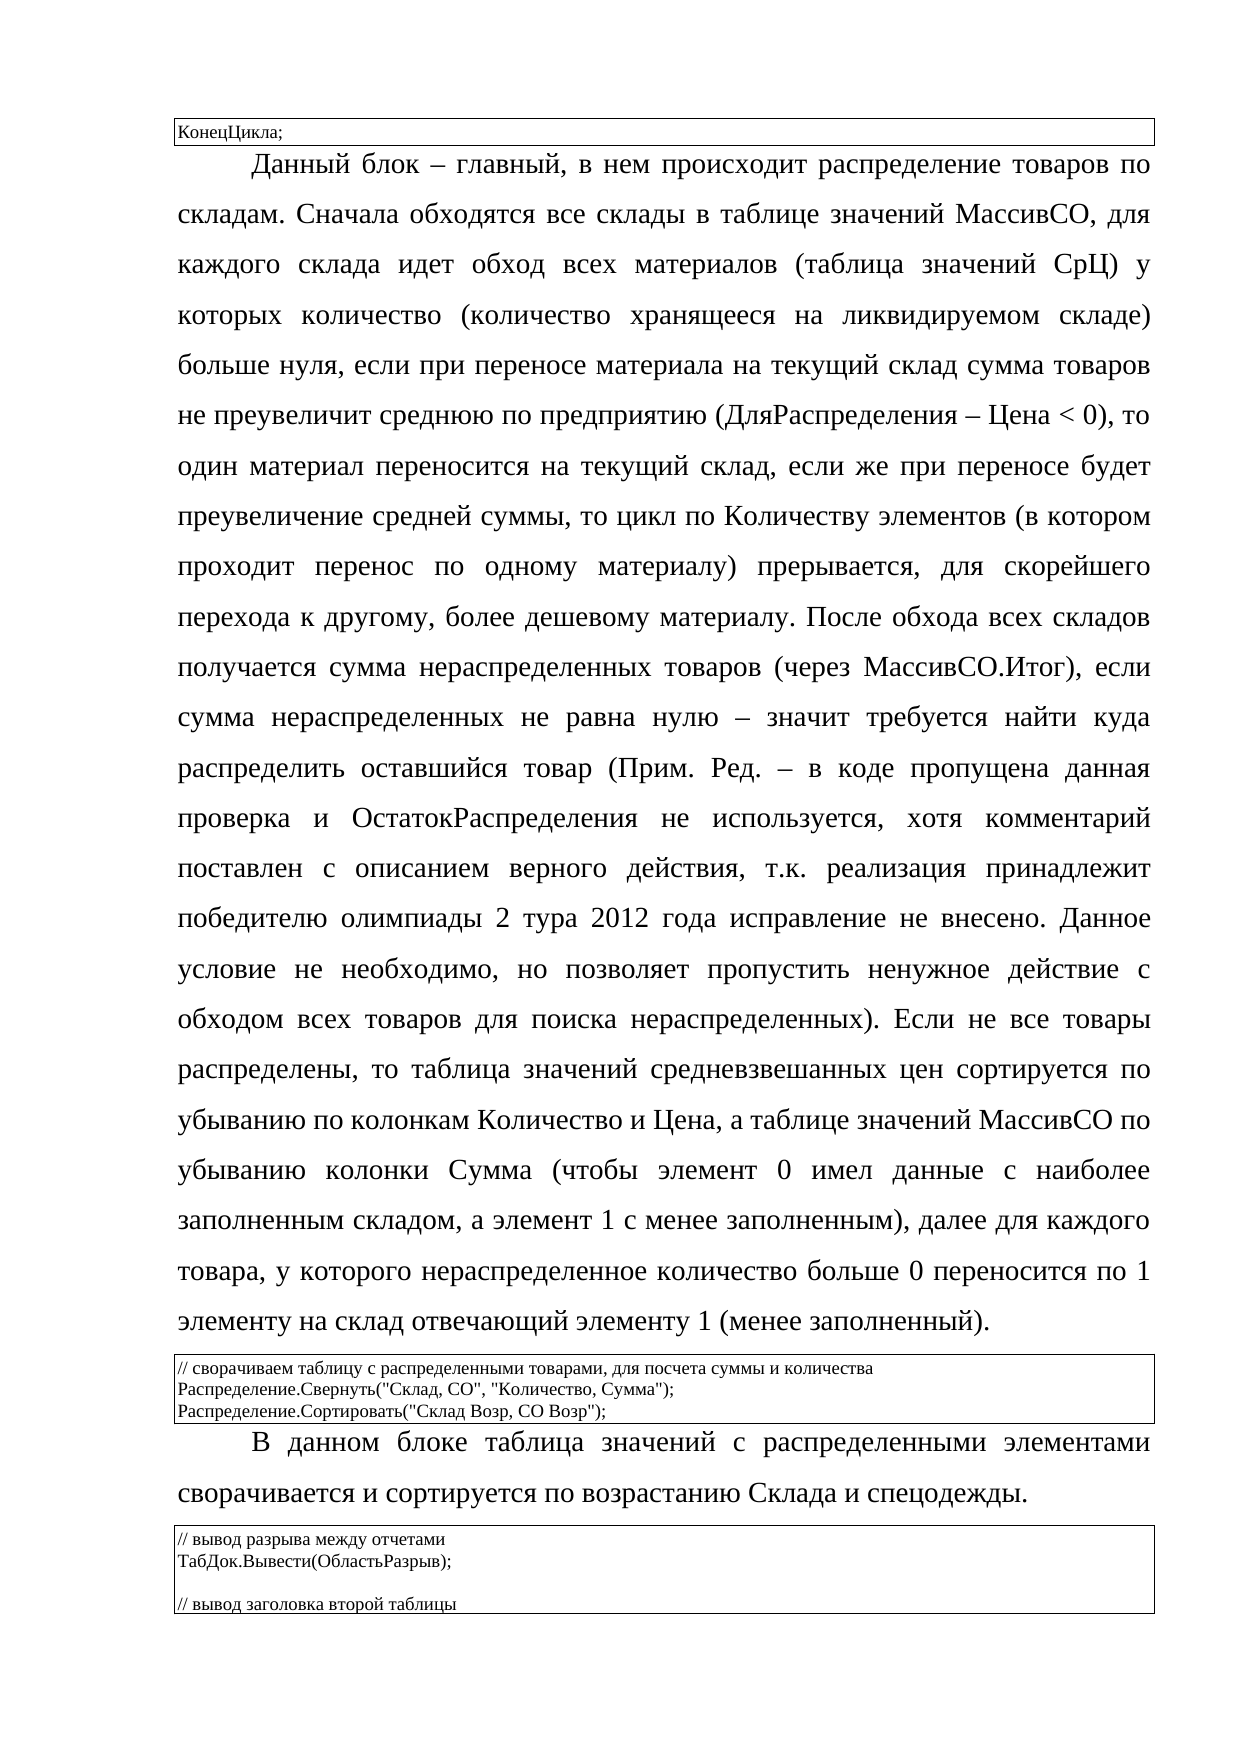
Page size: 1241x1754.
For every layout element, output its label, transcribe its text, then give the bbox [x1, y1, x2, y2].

text Данный блок – главный, в нем происходит распределение товаров по складам. Сначала обходятся все склады в таблице значений МассивСО, для каждого склада идет обход всех материалов (таблица значений СрЦ) у которых количество (количество хранящееся на ликвидируемом складе) больше нуля, если при переносе материала на текущий склад сумма товаров не преувеличит среднюю по предприятию (ДляРаспределения – Цена < 0), то один материал переносится на текущий склад, если же при переносе будет преувеличение средней суммы, то цикл по Количеству элементов (в котором проходит перенос по одному материалу) прерывается, для скорейшего перехода к другому, более дешевому материалу. После обхода всех складов получается сумма нераспределенных товаров (через МассивСО.Итог), если сумма нераспределенных не равна нулю – значит требуется найти куда распределить оставшийся товар (Прим. Ред. – в коде пропущена данная проверка и ОстатокРаспределения не используется, хотя комментарий поставлен с описанием верного действия, т.к. реализация принадлежит победителю олимпиады 2 тура 2012 года исправление не внесено. Данное условие не необходимо, но позволяет пропустить ненужное действие с обходом всех товаров для поиска нераспределенных). Если не все товары распределены, то таблица значений средневзвешанных цен сортируется по убыванию по колонкам Количество и Цена, а таблице значений МассивСО по убыванию колонки Сумма (чтобы элемент 0 имел данные с наиболее заполненным складом, а элемент 1 с менее заполненным), далее для каждого товара, у которого нераспределенное количество больше 0 переносится по 1 элементу на склад отвечающий элементу 1 (менее заполненный). [177, 146, 1152, 1337]
text // сворачиваем таблицу с распределенными товарами, для посчета суммы и количества [175, 1355, 1154, 1378]
text ТабДок.Вывести(ОбластьРазрыв); [177, 1550, 1152, 1571]
text // вывод заголовка второй таблицы [177, 1593, 1152, 1613]
text Распределение.Свернуть("Склад, СО", "Количество, Сумма"); [177, 1378, 1152, 1397]
text Распределение.Сортировать("Склад Возр, СО Возр"); [175, 1397, 1154, 1423]
text КонецЦикла; [175, 119, 1154, 145]
text // вывод разрыва между отчетами [175, 1526, 1154, 1550]
text В данном блоке таблица значений с распределенными элементами сворачивается и сортируется по возрастанию Склада и спецодежды. [177, 1424, 1152, 1508]
